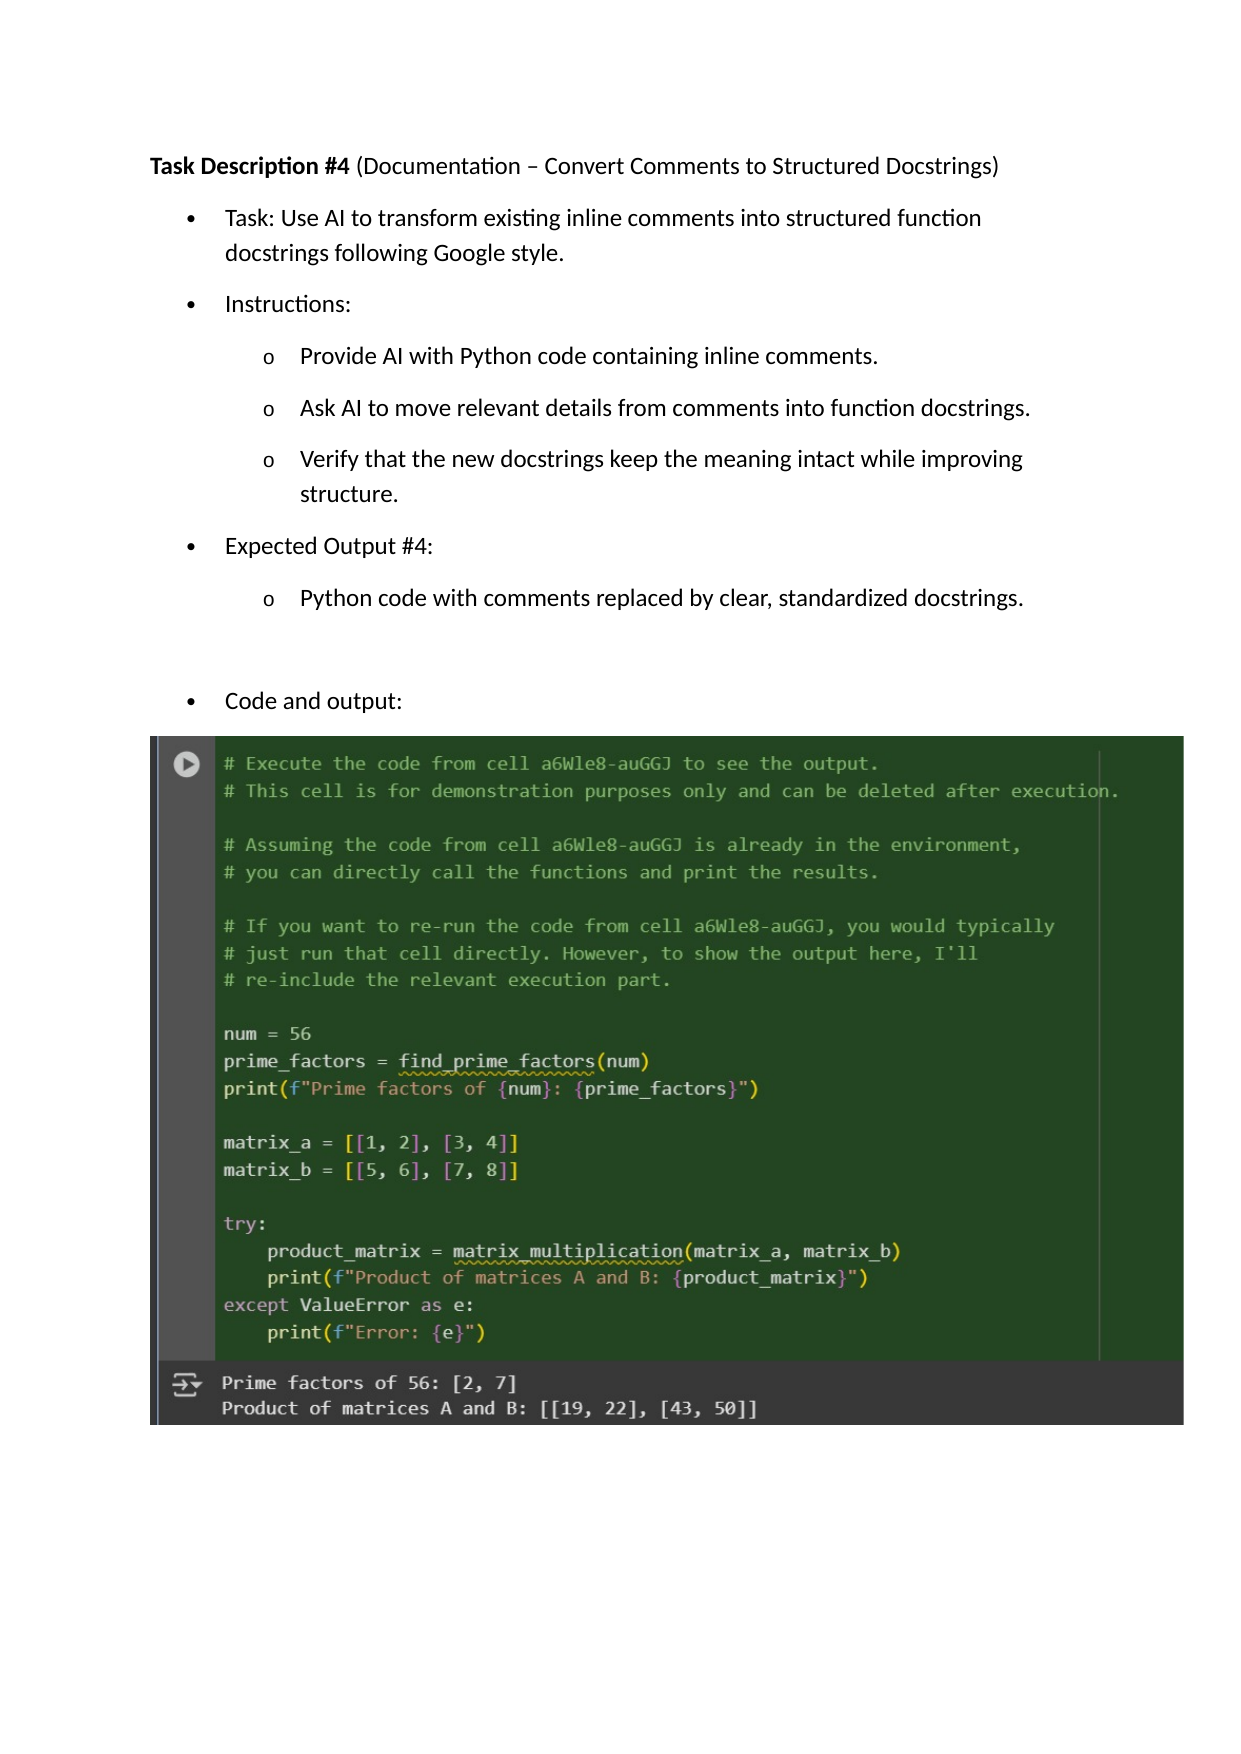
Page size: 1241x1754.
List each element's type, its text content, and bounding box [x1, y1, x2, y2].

list Code and output: [187, 685, 1090, 716]
list Expected Output #4: [187, 530, 1090, 561]
list Instructions: [187, 288, 1090, 319]
list Verify that the new docstrings keep the meaning intact while improving structure. [262, 443, 1090, 509]
picture [150, 736, 1184, 1425]
list Python code with comments replaced by clear, standardized docstrings. [262, 582, 1090, 612]
list Ask AI to move relevant details from comments into function docstrings. [262, 392, 1090, 422]
text Task Description #4 (Documentation – Convert Comments to Structured Docstrings) [150, 150, 1090, 181]
list Provide AI with Python code containing inline comments. [262, 340, 1090, 371]
list Task: Use AI to transform existing inline comments into structured function docstrings following Google style. [187, 202, 1090, 267]
